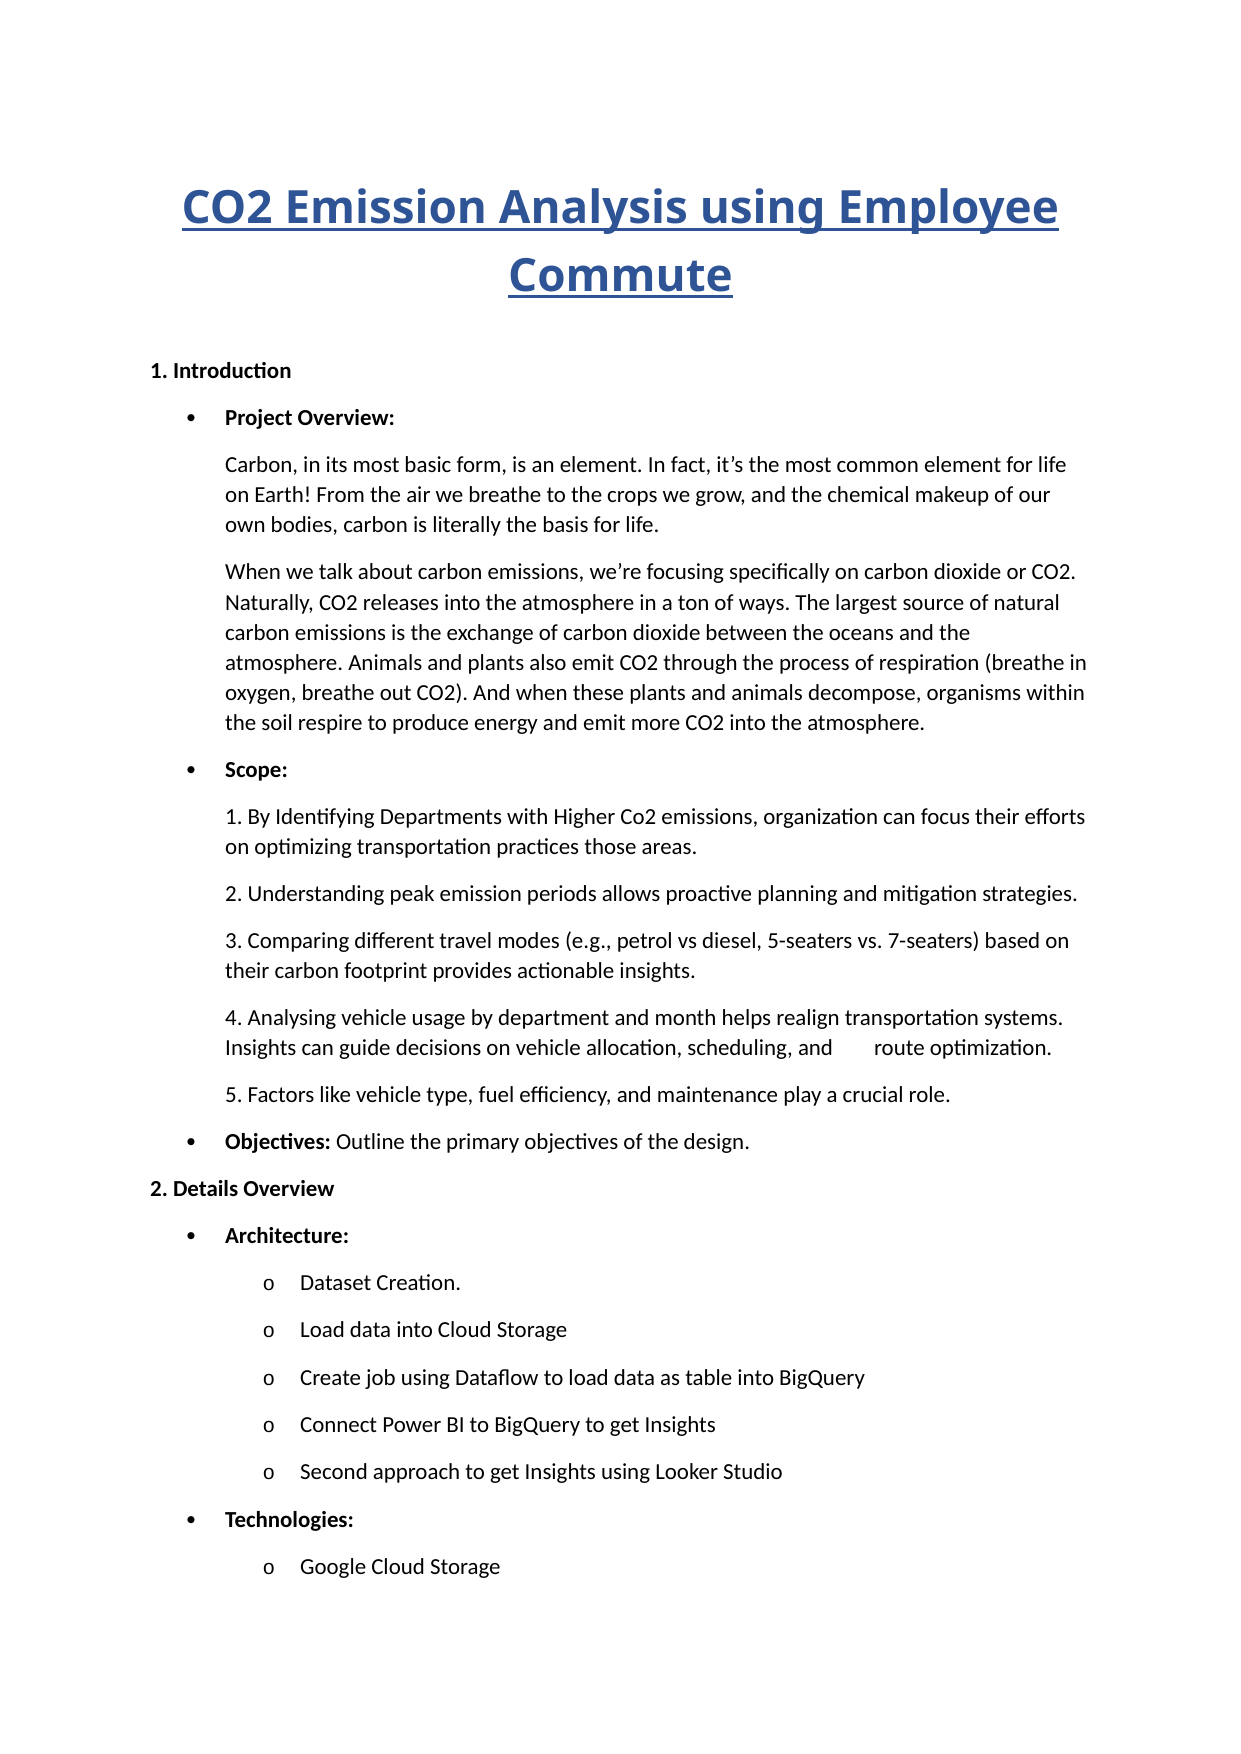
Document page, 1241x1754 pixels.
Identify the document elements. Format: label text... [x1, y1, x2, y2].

text 1. By Identifying Departments with Higher Co2 emissions, organization can focus their efforts on optimizing transportation practices those areas. [225, 802, 1090, 861]
text 3. Comparing different travel modes (e.g., petrol vs diesel, 5-seaters vs. 7-seaters) based on their carbon footprint provides actionable insights. [225, 926, 1090, 984]
subtitle CO2 Emission Analysis using Employee Commute [150, 175, 1090, 305]
text When we talk about carbon emissions, we’re focusing specifically on carbon dioxide or CO2. Naturally, CO2 releases into the atmosphere in a ton of ways. The largest source of natural carbon emissions is the exchange of carbon dioxide between the oceans and the atmosphere. Animals and plants also emit CO2 through the process of respiration (breathe in oxygen, breathe out CO2). And when these plants and animals decompose, organisms within the soil respire to produce energy and emit more CO2 into the atmosphere. [225, 557, 1090, 737]
text 5. Factors like vehicle type, fuel efficiency, and maintenance play a crucial role. [225, 1080, 1090, 1108]
list Objectives: Outline the primary objectives of the design. [187, 1127, 1090, 1155]
list Architecture: [187, 1221, 1090, 1249]
text 1. Introduction [150, 356, 1090, 384]
text 2. Understanding peak emission periods allows proactive planning and mitigation strategies. [225, 879, 1090, 907]
list Create job using Dataflow to load data as table into BigQuery [262, 1363, 1090, 1391]
list Load data into Cloud Storage [262, 1315, 1090, 1344]
text Carbon, in its most basic form, is an element. In fact, it’s the most common element for life on Earth! From the air we breathe to the crops we grow, and the chemical makeup of our own bodies, carbon is literally the basis for life. [225, 450, 1090, 539]
list Second approach to get Insights using Looker Studio [262, 1457, 1090, 1486]
text 4. Analysing vehicle usage by department and month helps realign transportation systems. Insights can guide decisions on vehicle allocation, scheduling, and route optimization. [225, 1003, 1090, 1062]
list Google Cloud Storage [262, 1552, 1090, 1580]
list Dataset Creation. [262, 1268, 1090, 1296]
text 2. Details Overview [150, 1174, 1090, 1202]
list Technologies: [187, 1505, 1090, 1533]
list Scope: [187, 755, 1090, 783]
list Connect Power BI to BigQuery to get Insights [262, 1410, 1090, 1439]
list Project Overview: [187, 403, 1090, 431]
